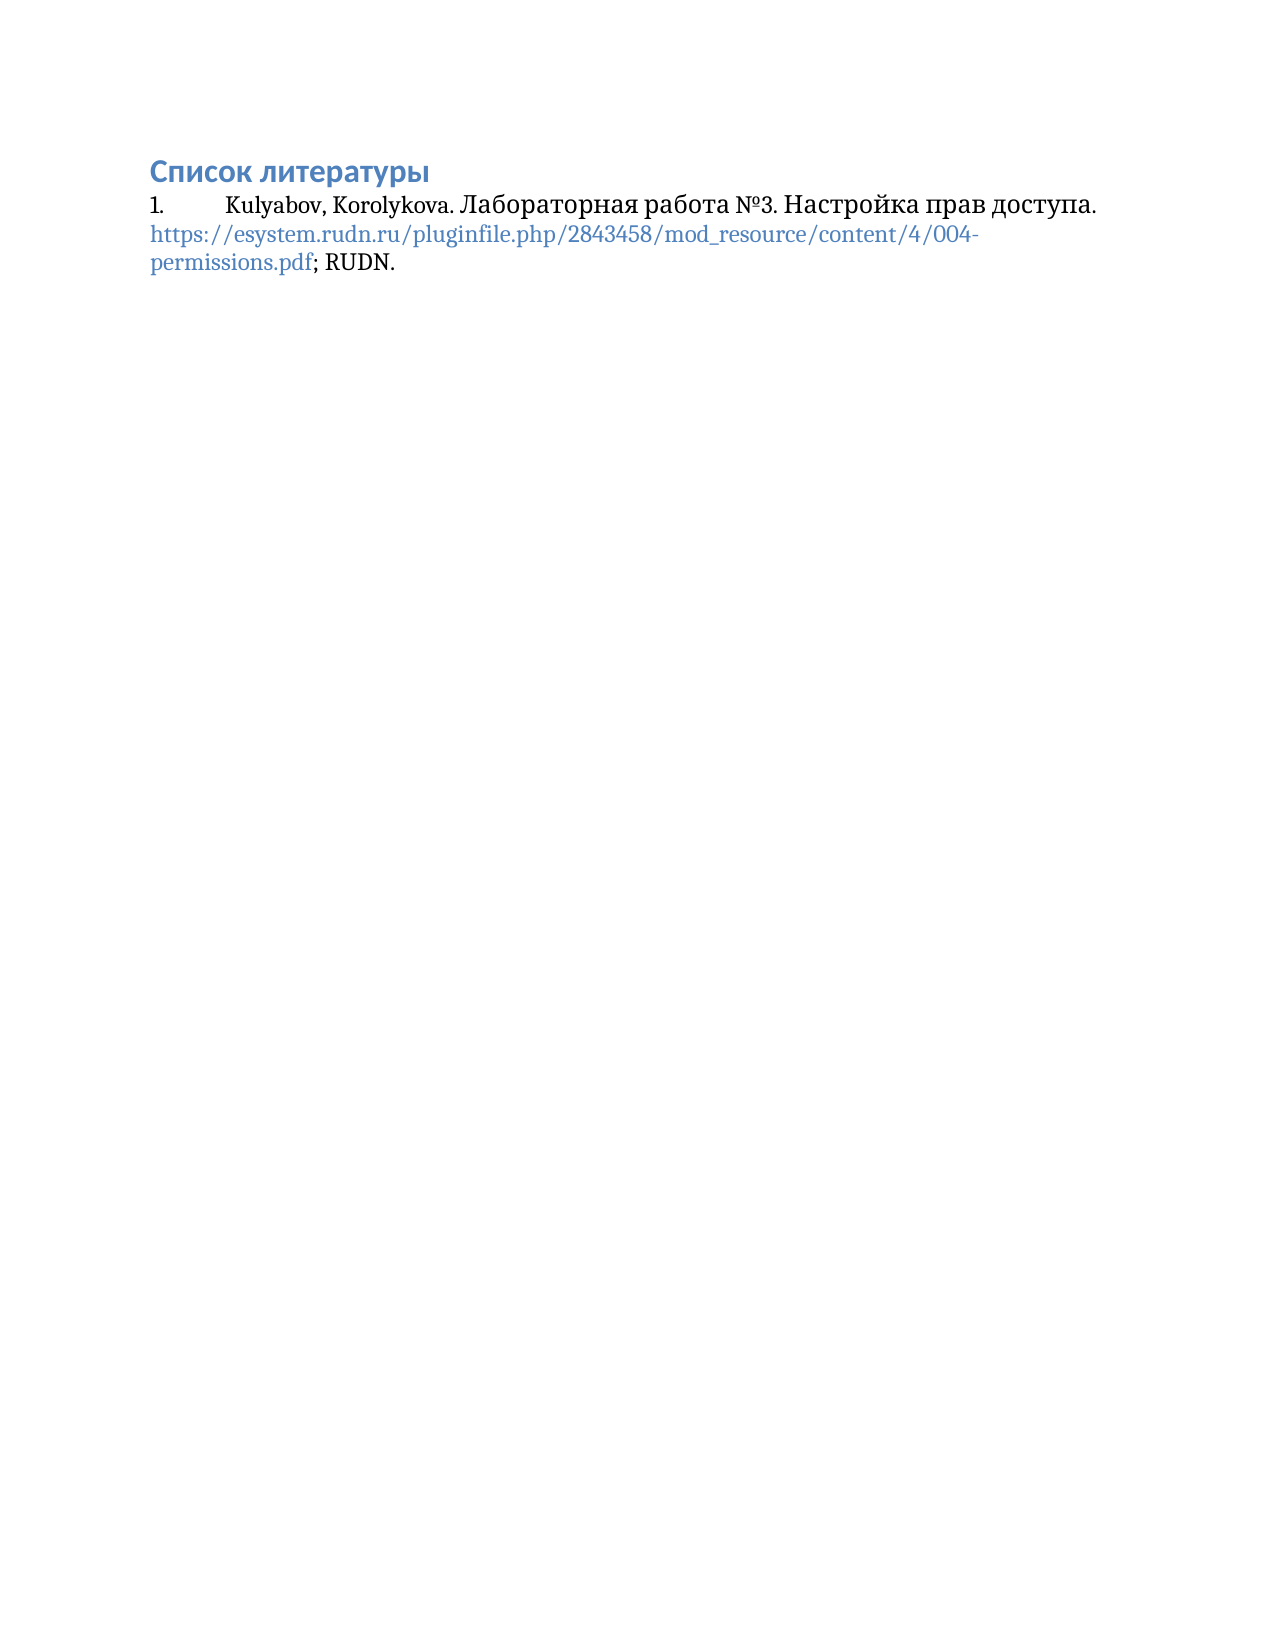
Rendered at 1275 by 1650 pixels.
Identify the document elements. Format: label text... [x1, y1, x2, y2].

subtitle Список литературы [150, 150, 1125, 191]
text 1. Kulyabov, Korolykova. Лабораторная работа №3. Настройка прав доступа. https://esystem.rudn.ru/pluginfile.php/2843458/mod_resource/content/4/004-permissions.pdf; RUDN. [150, 191, 1125, 277]
